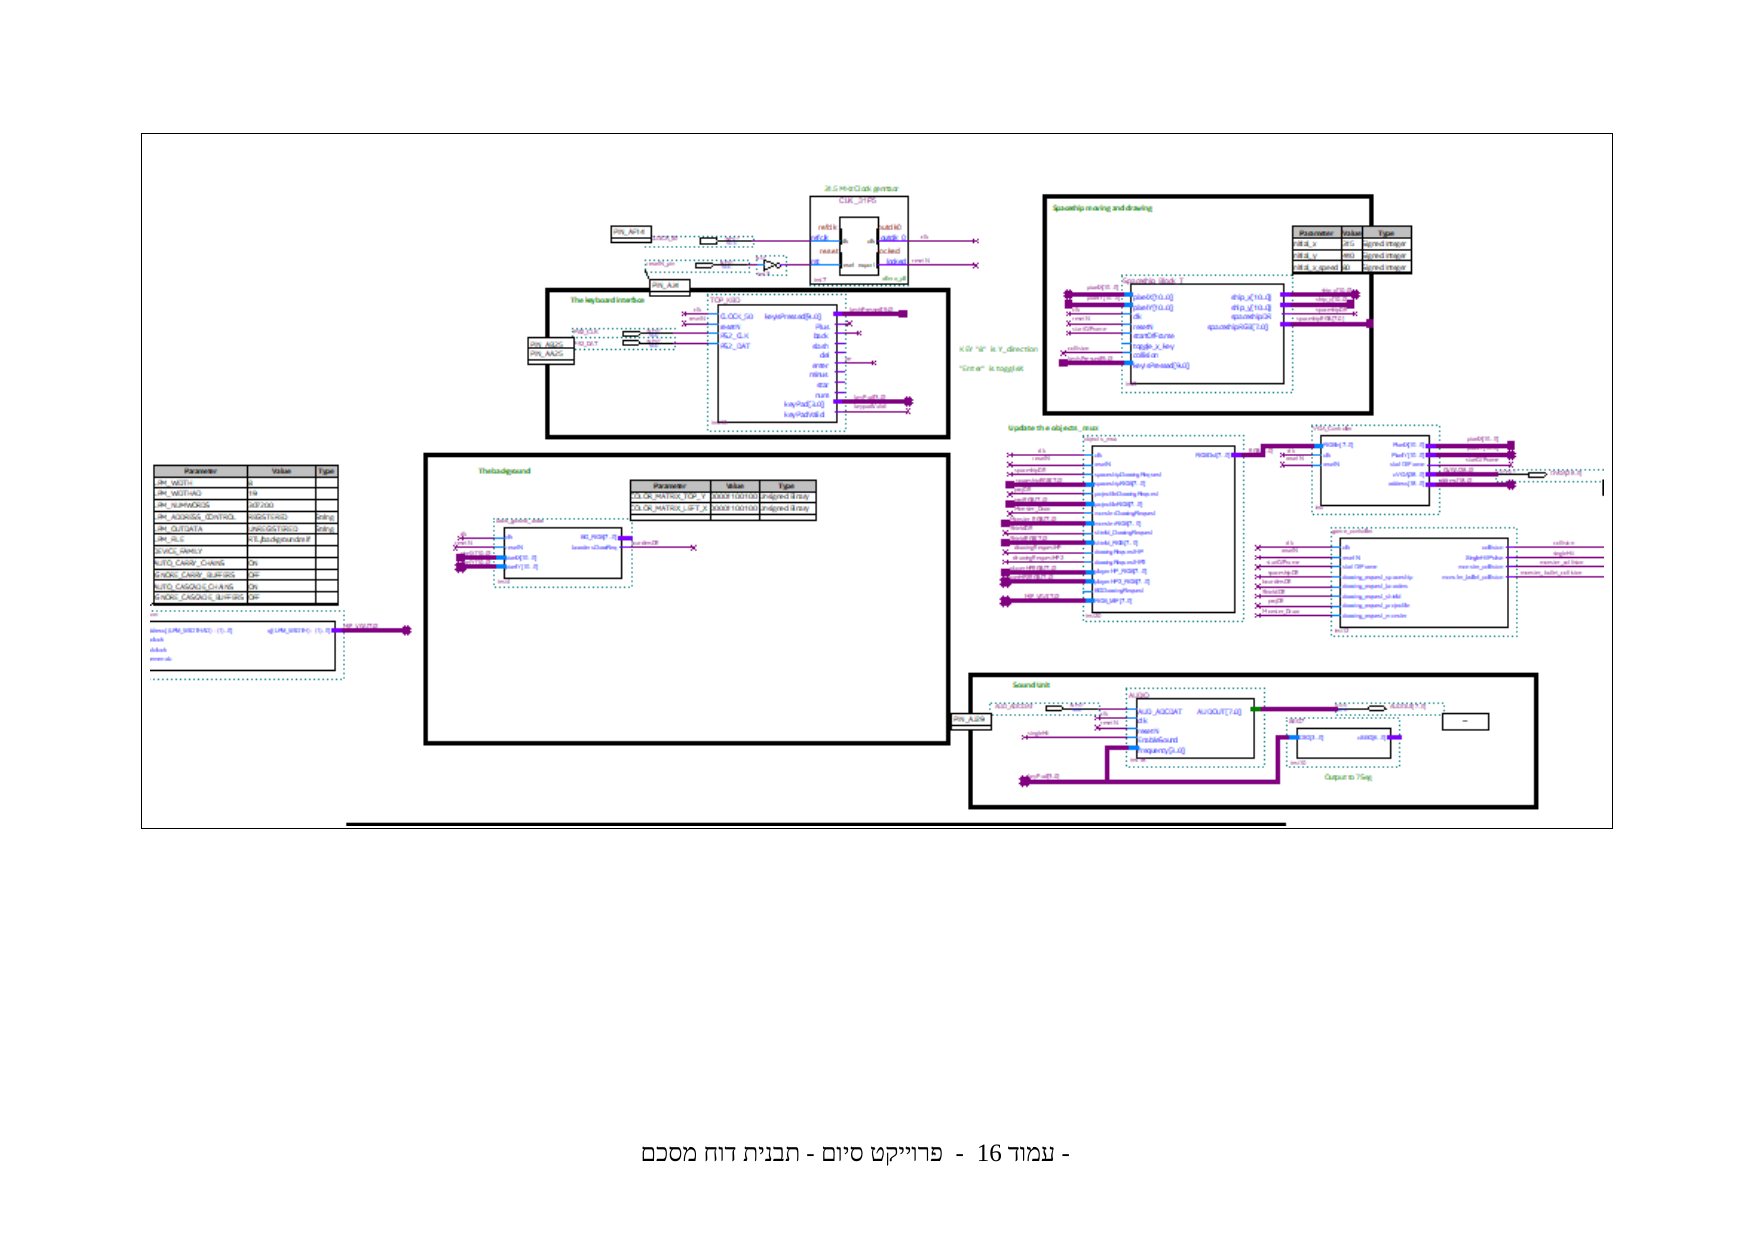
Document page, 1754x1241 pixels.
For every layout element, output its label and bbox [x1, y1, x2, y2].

picture [150, 136, 1604, 826]
